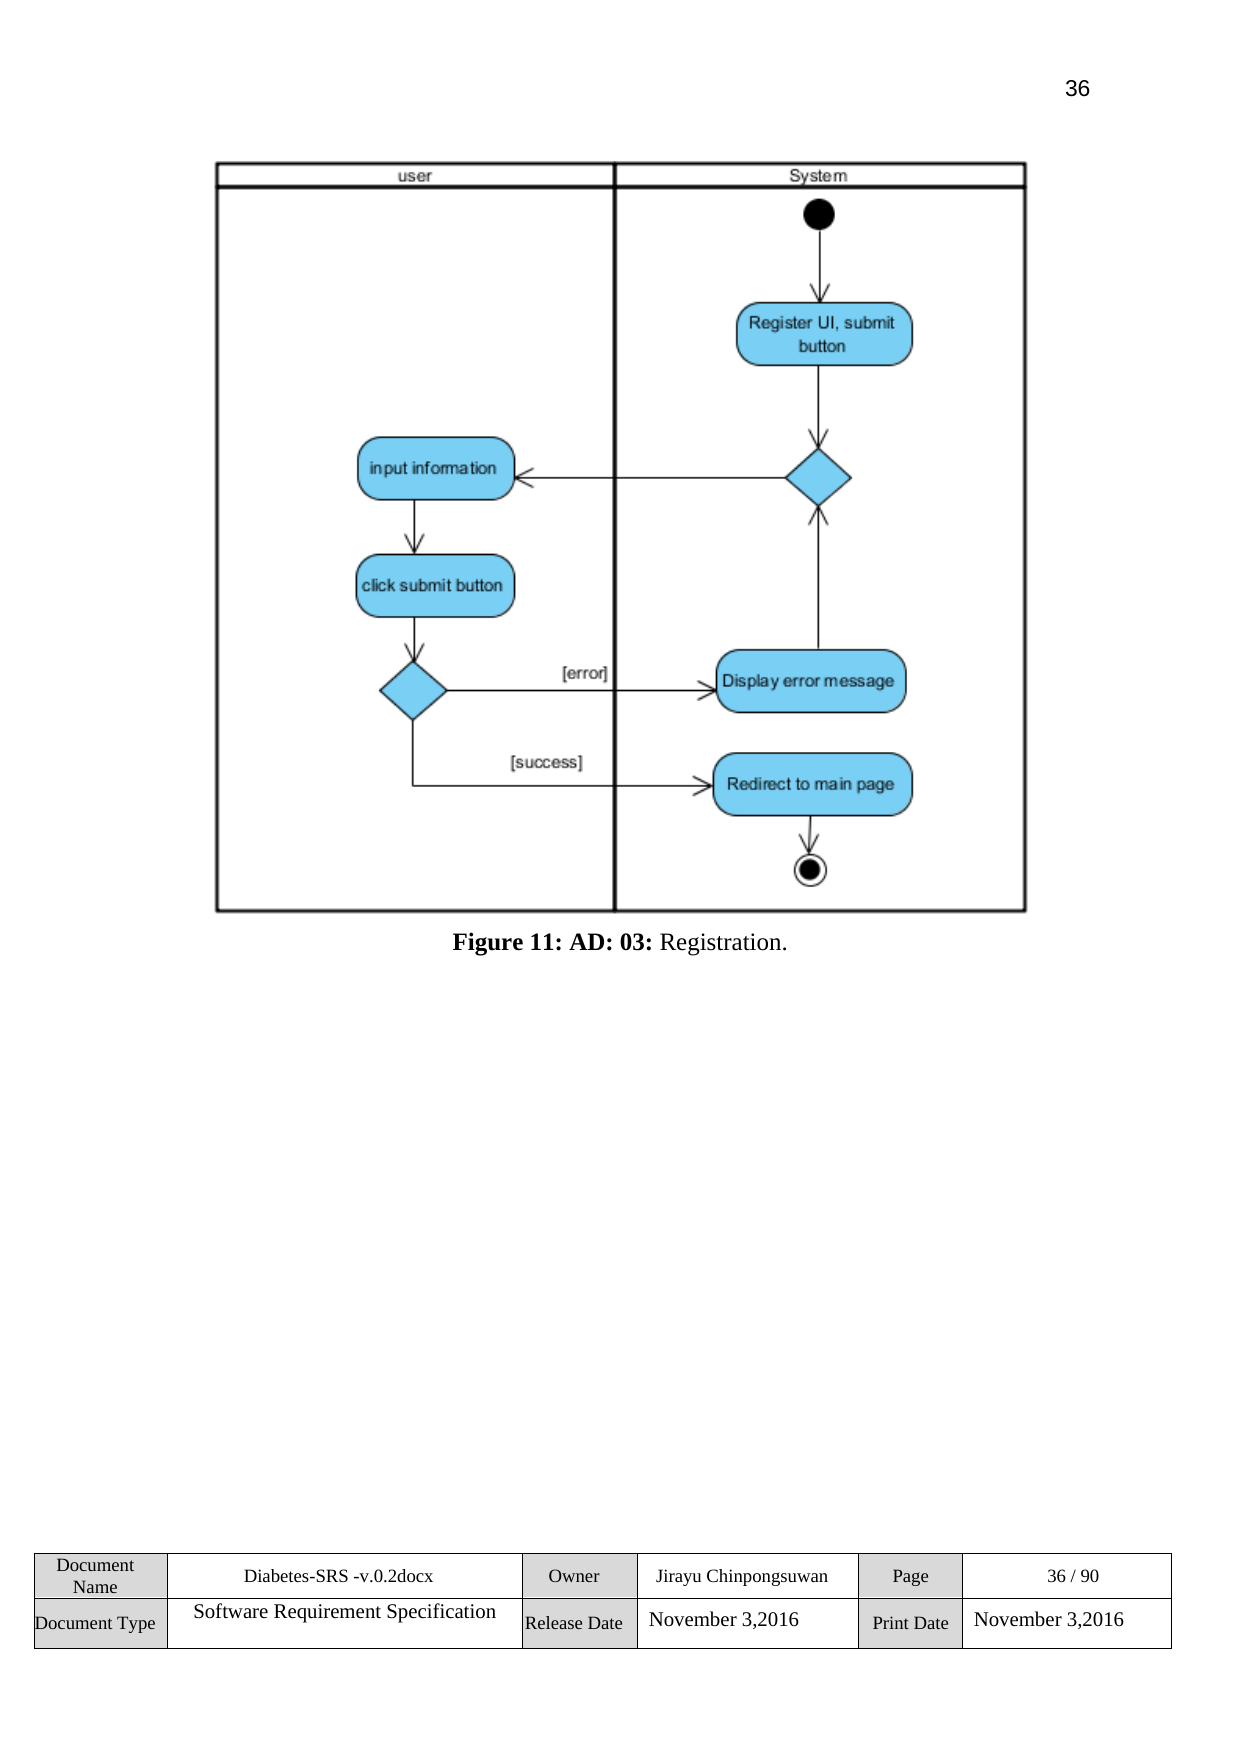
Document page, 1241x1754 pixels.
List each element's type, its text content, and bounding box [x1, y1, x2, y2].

text Figure 11: AD: 03: Registration. [150, 927, 1090, 955]
picture [204, 150, 1037, 923]
